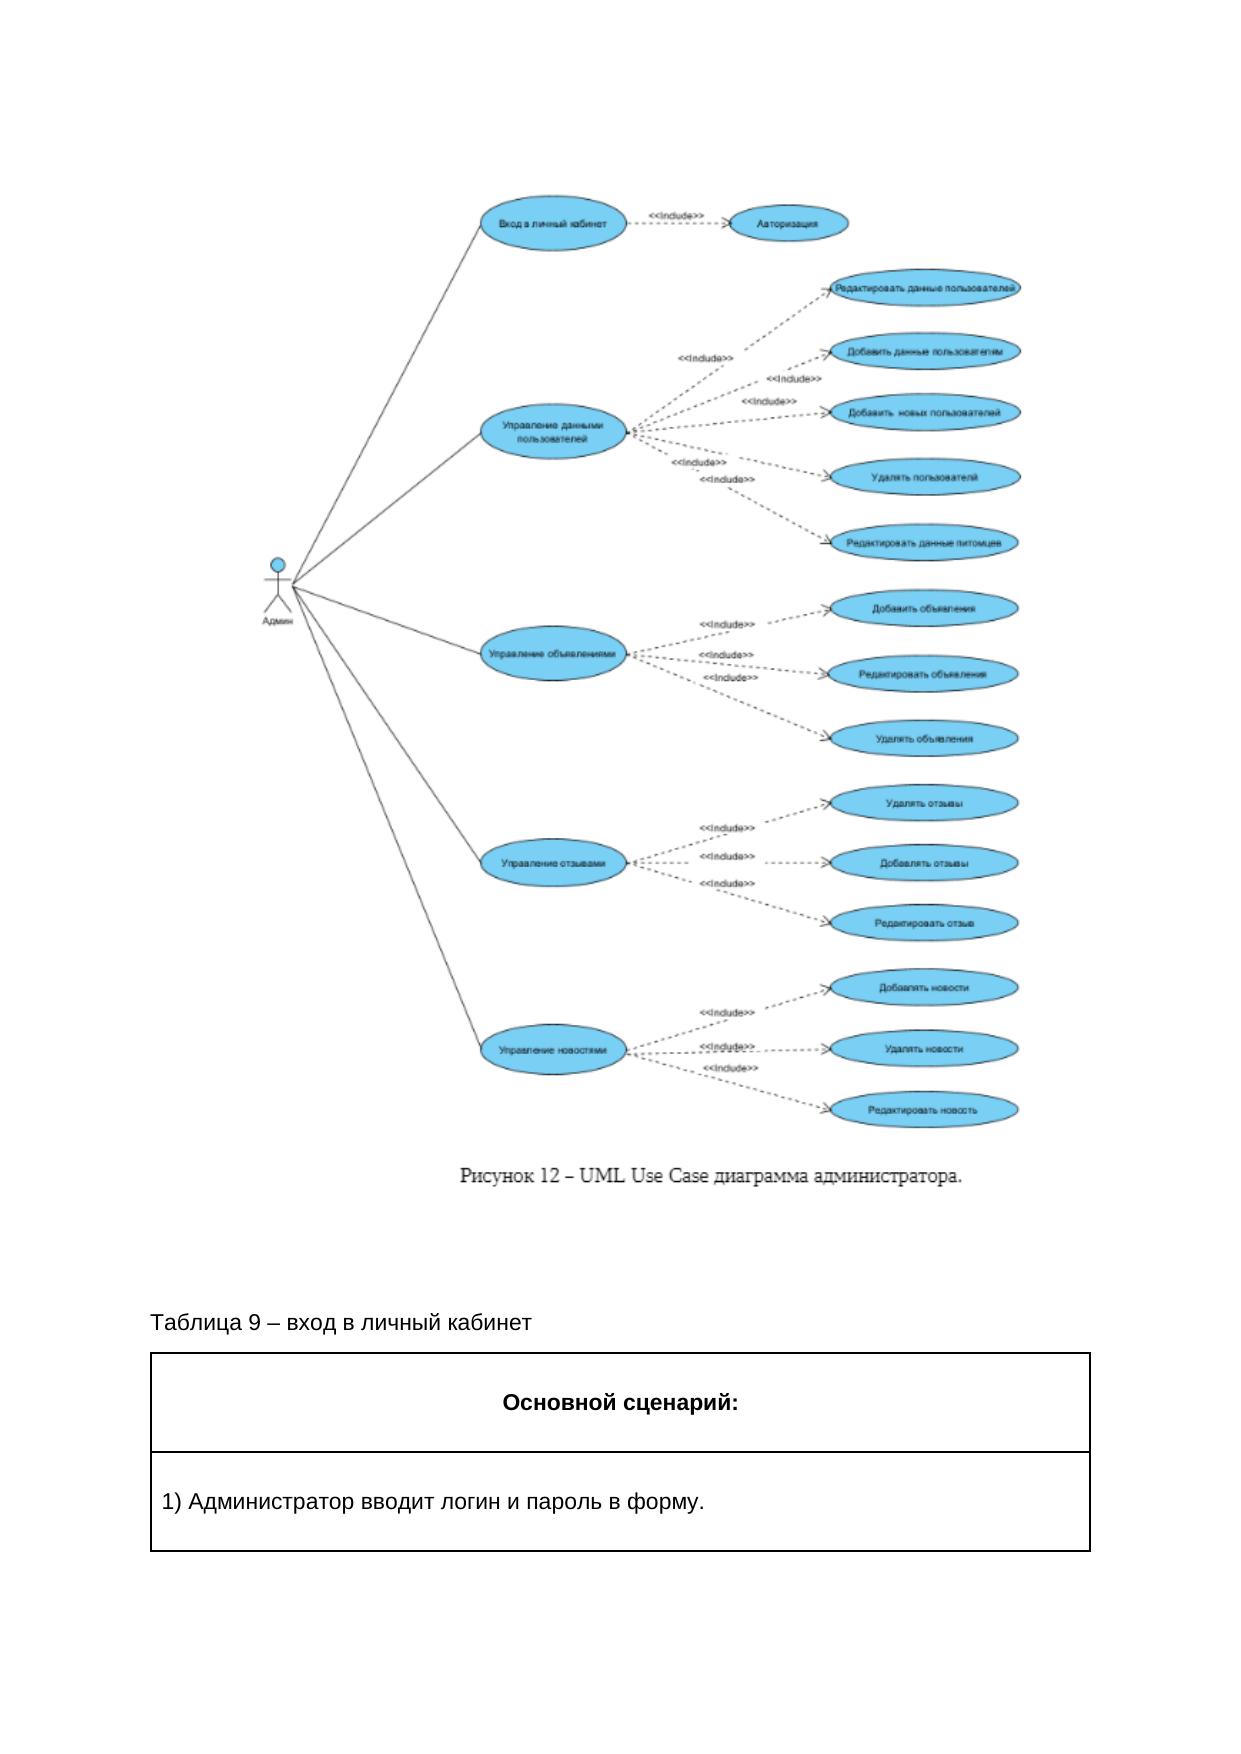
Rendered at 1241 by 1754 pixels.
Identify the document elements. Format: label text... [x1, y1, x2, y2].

table_header Основной сценарий: [152, 1354, 1089, 1451]
text Таблица 9 – вход в личный кабинет [150, 1309, 1090, 1335]
picture [222, 150, 1164, 1211]
table_cell 1) Администратор вводит логин и пароль в форму. [152, 1453, 1089, 1550]
